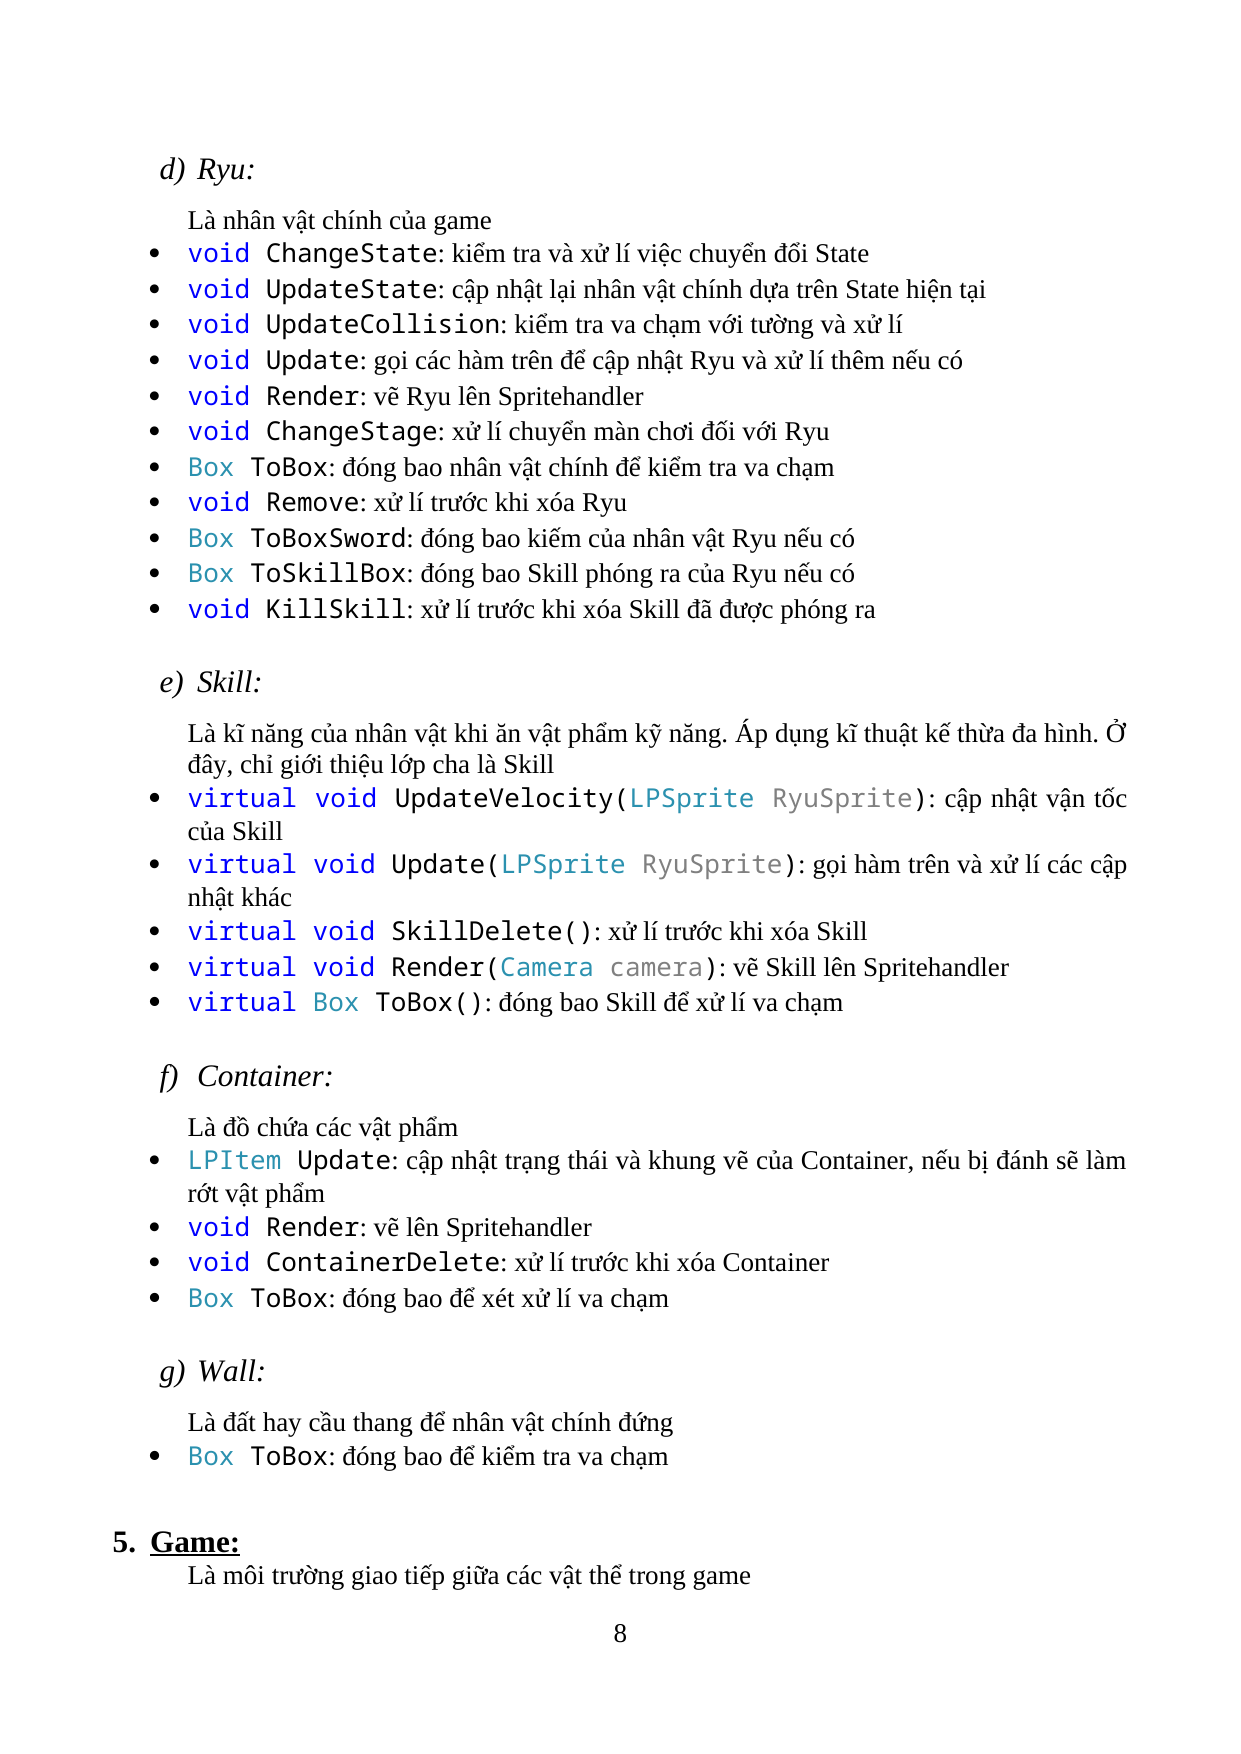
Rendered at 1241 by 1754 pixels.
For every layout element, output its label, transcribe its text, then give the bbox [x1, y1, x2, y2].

list Là môi trường giao tiếp giữa các vật thể trong game [187, 1559, 1128, 1590]
list virtual Box ToBox(): đóng bao Skill để xử lí va chạm [150, 984, 1128, 1019]
list LPItem Update: cập nhật trạng thái và khung vẽ của Container, nếu bị đánh sẽ làm rớt vật phẩm [150, 1142, 1128, 1208]
list Là đất hay cầu thang để nhân vật chính đứng [187, 1406, 1128, 1437]
list virtual void Render(Camera camera): vẽ Skill lên Spritehandler [150, 948, 1128, 984]
list Skill: [159, 663, 1128, 699]
list Game: [112, 1523, 1128, 1559]
list void UpdateState: cập nhật lại nhân vật chính dựa trên State hiện tại [150, 271, 1128, 306]
list Là kĩ năng của nhân vật khi ăn vật phẩm kỹ năng. Áp dụng kĩ thuật kế thừa đa hình. Ở đây, chỉ giới thiệu lớp cha là Skill [187, 717, 1128, 779]
list Box ToBox: đóng bao để kiểm tra va chạm [150, 1437, 1128, 1473]
list Box ToSkillBox: đóng bao Skill phóng ra của Ryu nếu có [150, 555, 1128, 590]
list Là nhân vật chính của game [187, 204, 1128, 235]
list virtual void Update(LPSprite RyuSprite): gọi hàm trên và xử lí các cập nhật khác [150, 846, 1128, 913]
list virtual void UpdateVelocity(LPSprite RyuSprite): cập nhật vận tốc của Skill [150, 779, 1128, 846]
list void ContainerDelete: xử lí trước khi xóa Container [150, 1244, 1128, 1279]
list void ChangeStage: xử lí chuyển màn chơi đối với Ryu [150, 413, 1128, 448]
list Là đồ chứa các vật phẩm [187, 1111, 1128, 1142]
list Container: [159, 1057, 1128, 1093]
list void ChangeState: kiểm tra và xử lí việc chuyển đổi State [150, 235, 1128, 271]
list void KillSkill: xử lí trước khi xóa Skill đã được phóng ra [150, 590, 1128, 626]
list void Update: gọi các hàm trên để cập nhật Ryu và xử lí thêm nếu có [150, 342, 1128, 377]
list void UpdateCollision: kiểm tra va chạm với tường và xử lí [150, 306, 1128, 342]
list Box ToBoxSword: đóng bao kiếm của nhân vật Ryu nếu có [150, 519, 1128, 555]
list Ryu: [159, 150, 1128, 186]
list Box ToBox: đóng bao để xét xử lí va chạm [150, 1279, 1128, 1315]
list void Render: vẽ Ryu lên Spritehandler [150, 377, 1128, 413]
list void Remove: xử lí trước khi xóa Ryu [150, 484, 1128, 519]
list Wall: [159, 1352, 1128, 1388]
list void Render: vẽ lên Spritehandler [150, 1208, 1128, 1244]
list virtual void SkillDelete(): xử lí trước khi xóa Skill [150, 913, 1128, 948]
list Box ToBox: đóng bao nhân vật chính để kiểm tra va chạm [150, 448, 1128, 484]
